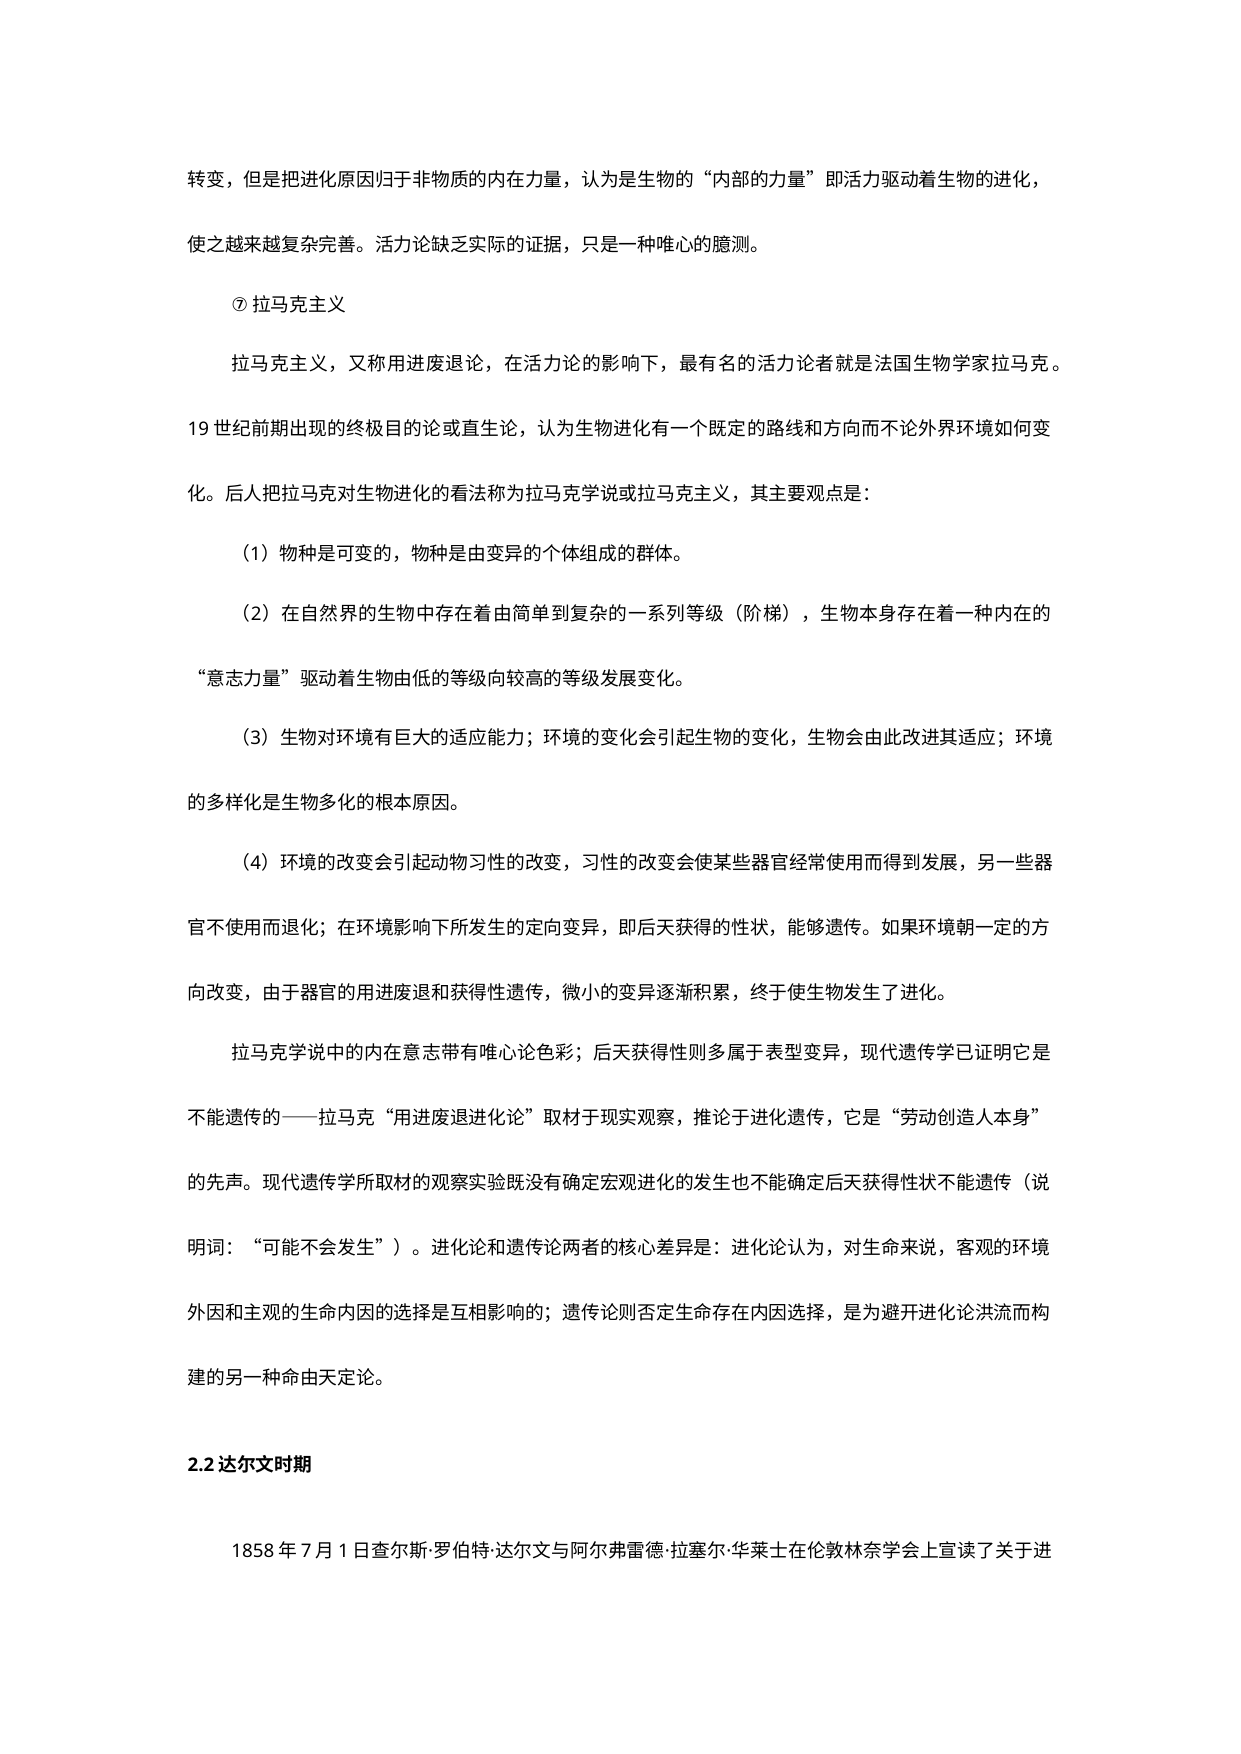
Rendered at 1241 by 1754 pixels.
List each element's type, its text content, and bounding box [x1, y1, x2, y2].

text （2）在自然界的生物中存在着由简单到复杂的一系列等级（阶梯），生物本身存在着一种内在的“意志力量”驱动着生物由低的等级向较高的等级发展变化。 [187, 596, 1053, 693]
text ⑦拉马克主义 [187, 287, 1053, 319]
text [187, 162, 1053, 259]
text （4）环境的改变会引起动物习性的改变，习性的改变会使某些器官经常使用而得到发展，另一些器官不使用而退化；在环境影响下所发生的定向变异，即后天获得的性状，能够遗传。如果环境朝一定的方向改变，由于器官的用进废退和获得性遗传，微小的变异逐渐积累，终于使生物发生了进化。 [187, 845, 1053, 1008]
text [187, 1533, 1053, 1566]
text 拉马克主义，又称用进废退论，在活力论的影响下，最有名的活力论者就是法国生物学家拉马克。19世纪前期出现的终极目的论或直生论，认为生物进化有一个既定的路线和方向而不论外界环境如何变化。后人把拉马克对生物进化的看法称为拉马克学说或拉马克主义，其主要观点是： [187, 346, 1053, 509]
subtitle 2.2达尔文时期 [187, 1447, 1053, 1479]
text （1）物种是可变的，物种是由变异的个体组成的群体。 [187, 536, 1053, 568]
text 拉马克学说中的内在意志带有唯心论色彩；后天获得性则多属于表型变异，现代遗传学已证明它是不能遗传的——拉马克“用进废退进化论”取材于现实观察，推论于进化遗传，它是“劳动创造人本身”的先声。现代遗传学所取材的观察实验既没有确定宏观进化的发生也不能确定后天获得性状不能遗传（说明词：“可能不会发生”）。进化论和遗传论两者的核心差异是：进化论认为，对生命来说，客观的环境外因和主观的生命内因的选择是互相影响的；遗传论则否定生命存在内因选择，是为避开进化论洪流而构建的另一种命由天定论。 [187, 1035, 1053, 1392]
text （3）生物对环境有巨大的适应能力；环境的变化会引起生物的变化，生物会由此改进其适应；环境的多样化是生物多化的根本原因。 [187, 720, 1053, 818]
